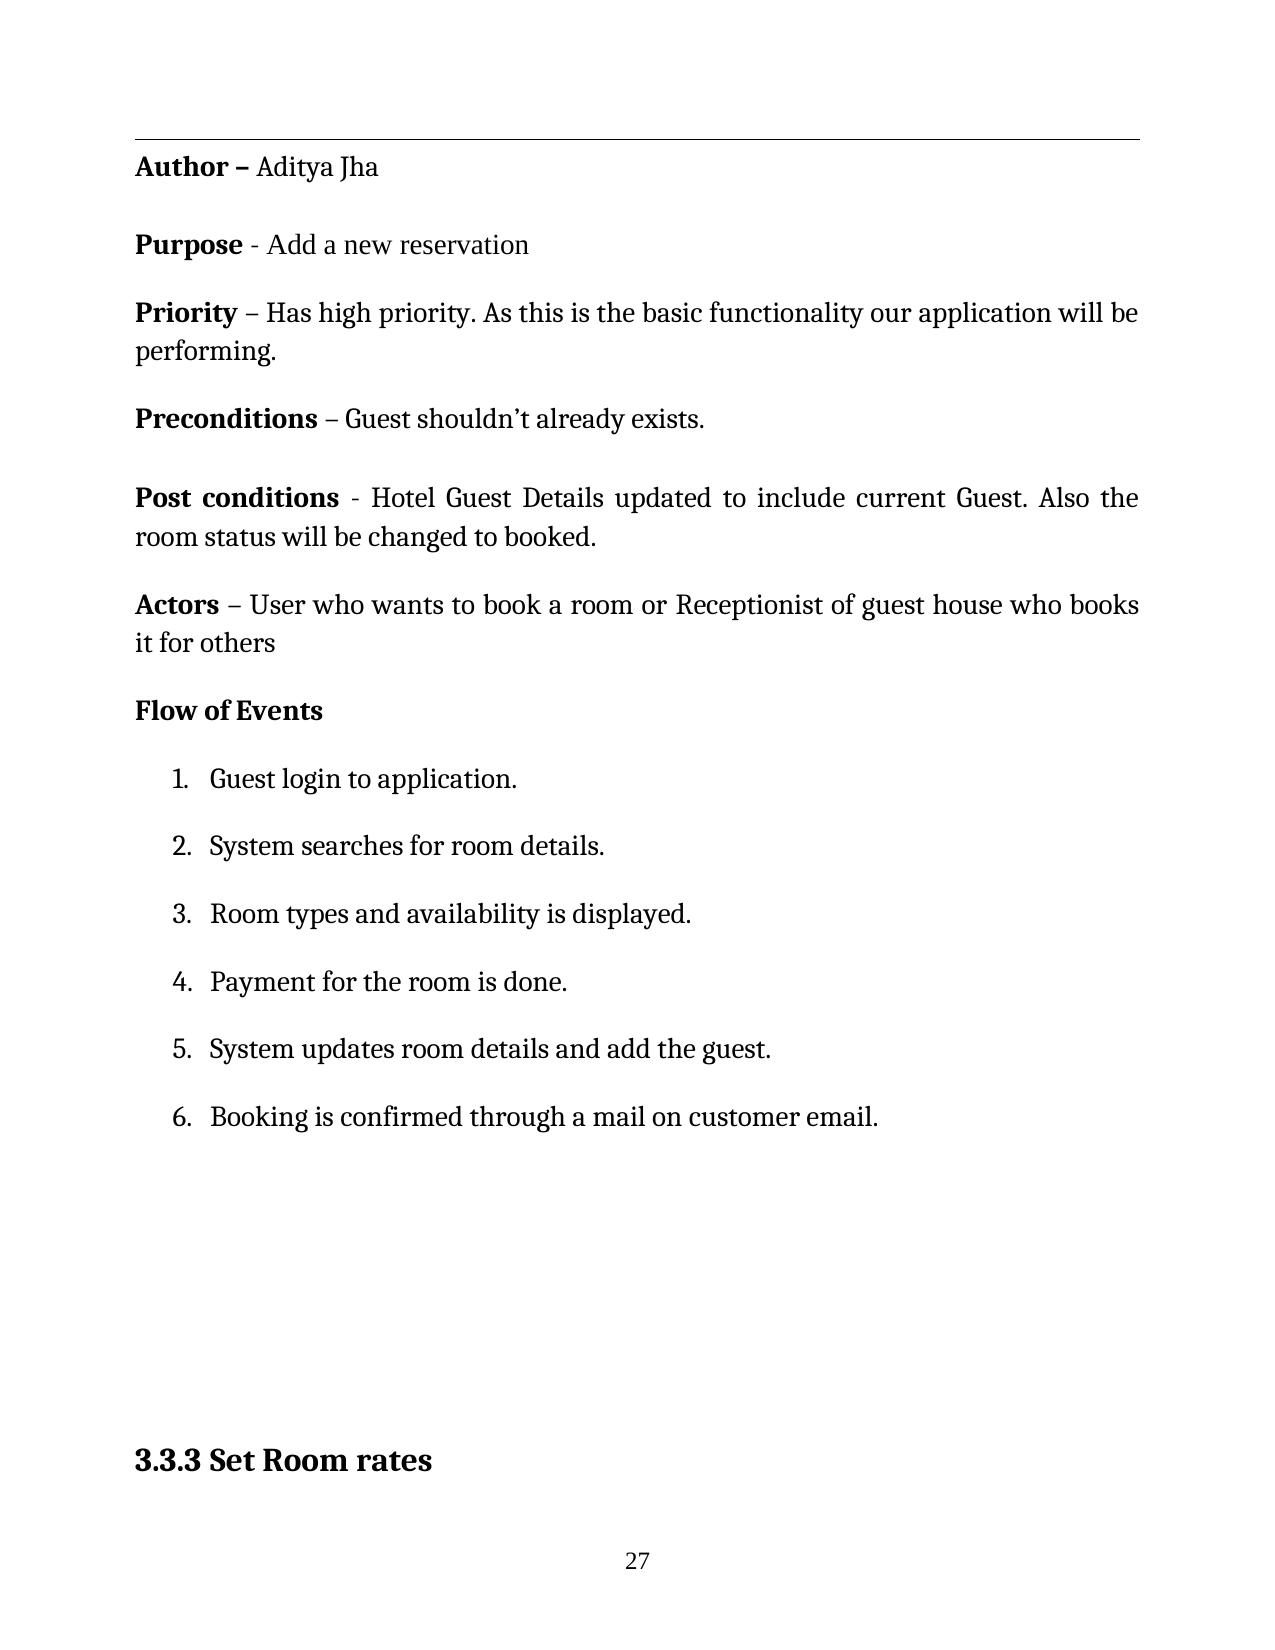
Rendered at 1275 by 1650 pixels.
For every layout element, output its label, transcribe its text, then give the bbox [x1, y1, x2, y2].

list Guest login to application. [172, 762, 1140, 795]
list System updates room details and add the guest. [172, 1033, 1140, 1066]
list Booking is confirmed through a mail on customer email. [172, 1100, 1140, 1134]
list Room types and availability is displayed. [172, 897, 1140, 931]
text Purpose - Add a new reservation [135, 227, 1140, 262]
text Author – Aditya Jha [135, 150, 1140, 183]
text Post conditions - Hotel Guest Details updated to include current Guest. Also the room status will be changed to booked. [135, 482, 1140, 554]
subtitle 3.3.3 Set Room rates [135, 1442, 1140, 1480]
text Actors – User who wants to book a room or Receptionist of guest house who books it for others [135, 588, 1140, 660]
list System searches for room details. [172, 829, 1140, 863]
text Preconditions – Guest shouldn’t already exists. [135, 402, 1140, 436]
text Priority – Has high priority. As this is the basic functionality our application will be performing. [135, 296, 1140, 368]
text Flow of Events [135, 694, 1140, 728]
list Payment for the room is done. [172, 965, 1140, 998]
